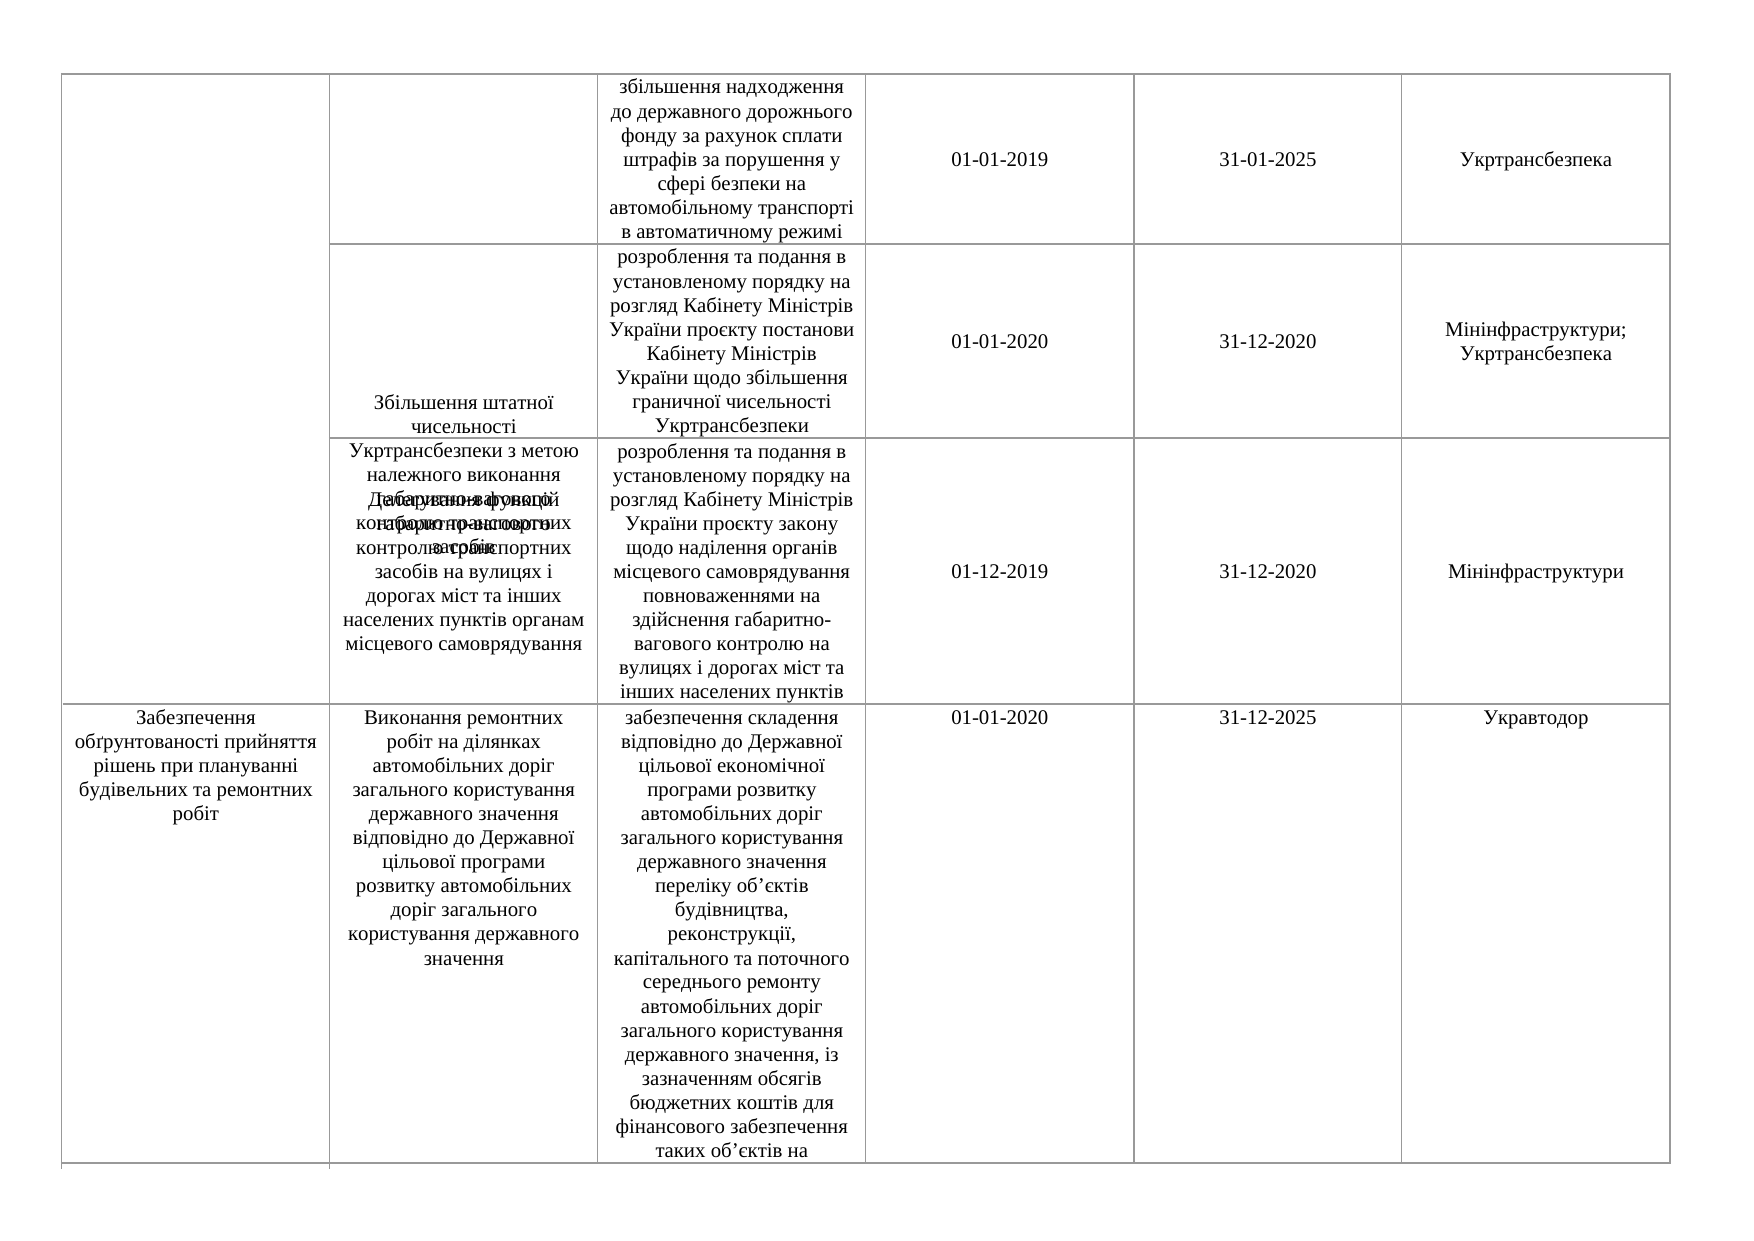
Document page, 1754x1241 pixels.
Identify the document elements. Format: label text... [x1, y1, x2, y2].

table_cell Збільшення штатної чисельності Укртрансбезпеки з метою належного виконання габаритно-вагового контролю транспортних засобів [330, 245, 597, 437]
table_cell Мінінфраструктури [1402, 439, 1669, 703]
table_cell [62, 704, 329, 1162]
table_cell 31-12-2020 [1135, 245, 1401, 437]
table_cell 31-12-2025 [1135, 705, 1401, 1162]
table_cell 31-12-2020 [1135, 439, 1401, 703]
table_cell розроблення та подання в установленому порядку на розгляд Кабінету Міністрів України проєкту постанови Кабінету Міністрів України щодо збільшення граничної чисельності Укртрансбезпеки [598, 245, 865, 437]
table_cell збільшення надходження до державного дорожнього фонду за рахунок сплати штрафів за порушення у сфері безпеки на автомобільному транспорті в автоматичному режимі [598, 75, 865, 243]
table_cell 01-01-2020 [866, 705, 1133, 1162]
table_cell 31-01-2025 [1135, 75, 1401, 243]
table_cell Укравтодор [1402, 705, 1669, 1162]
table_cell 01-01-2020 [866, 245, 1133, 437]
table_cell Укртрансбезпека [1402, 75, 1669, 243]
table_cell розроблення та подання в установленому порядку на розгляд Кабінету Міністрів України проєкту закону щодо наділення органів місцевого самоврядування повноваженнями на здійснення габаритно-вагового контролю на вулицях і дорогах міст та інших населених пунктів [598, 439, 865, 703]
table_cell Мінінфраструктури; Укртрансбезпека [1402, 245, 1669, 437]
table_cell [330, 705, 597, 1162]
table_cell 01-12-2019 [866, 439, 1133, 703]
table_cell Делегування функцій габаритно-вагового контролю транспортних засобів на вулицях і дорогах міст та інших населених пунктів органам місцевого самоврядування [330, 439, 597, 703]
table_cell 01-01-2019 [866, 75, 1133, 243]
